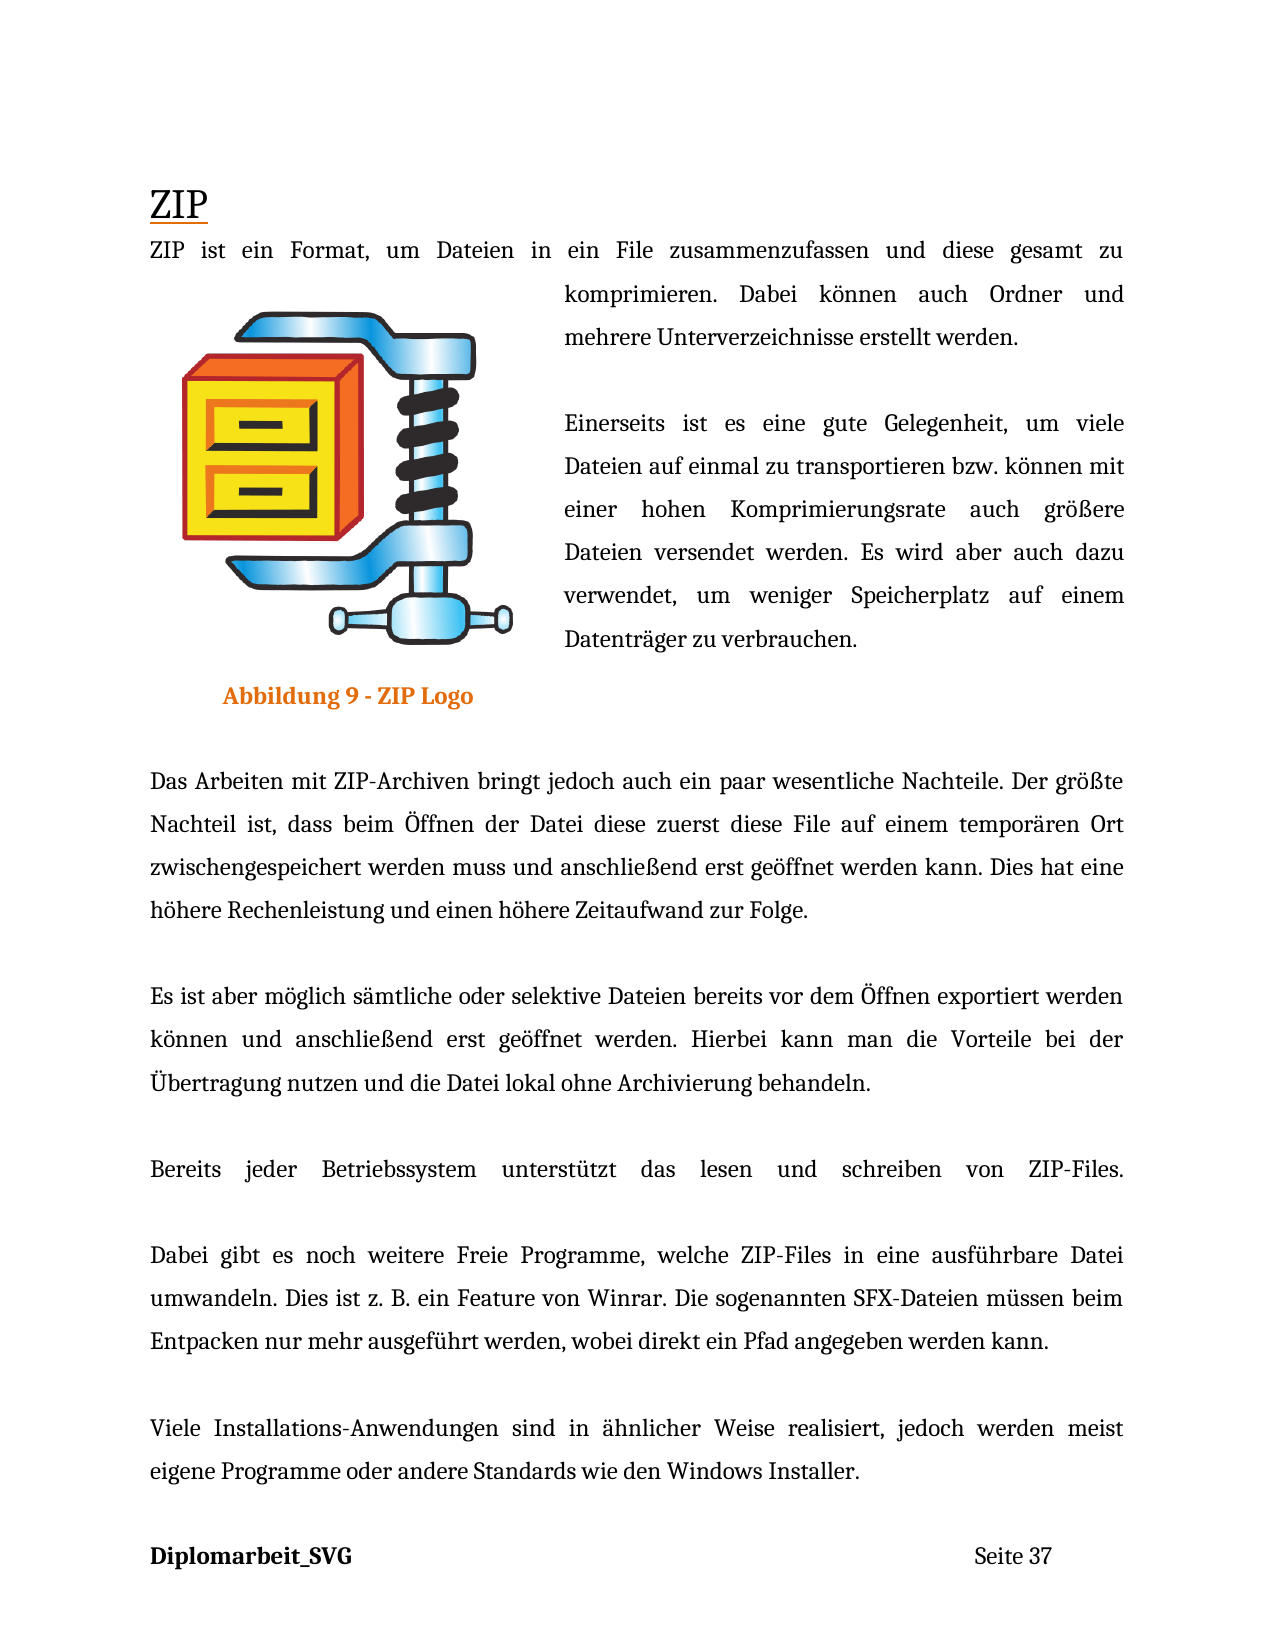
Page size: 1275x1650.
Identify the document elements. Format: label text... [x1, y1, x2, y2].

text Es ist aber möglich sämtliche oder selektive Dateien bereits vor dem Öffnen exportiert werden können und anschließend erst geöffnet werden. Hierbei kann man die Vorteile bei der Übertragung nutzen und die Datei lokal ohne Archivierung behandeln. [150, 982, 1125, 1097]
subtitle ZIP [150, 181, 1125, 229]
text Das Arbeiten mit ZIP-Archiven bringt jedoch auch ein paar wesentliche Nachteile. Der größte Nachteil ist, dass beim Öffnen der Datei diese zuerst diese File auf einem temporären Ort zwischengespeichert werden muss und anschließend erst geöffnet werden kann. Dies hat eine höhere Rechenleistung und einen höhere Zeitaufwand zur Folge. [150, 767, 1125, 925]
text ZIP ist ein Format, um Dateien in ein File zusammenzufassen und diese gesamt zu komprimieren. Dabei können auch Ordner und mehrere Unterverzeichnisse erstellt werden. [150, 236, 1125, 351]
text Viele Installations-Anwendungen sind in ähnlicher Weise realisiert, jedoch werden meist eigene Programme oder andere Standards wie den Windows Installer. [150, 1413, 1125, 1485]
picture [150, 281, 546, 673]
text Bereits jeder Betriebssystem unterstützt das lesen und schreiben von ZIP-Files. [150, 1155, 1125, 1227]
text Einerseits ist es eine gute Gelegenheit, um viele Dateien auf einmal zu transportieren bzw. können mit einer hohen Komprimierungsrate auch größere Dateien versendet werden. Es wird aber auch dazu verwendet, um weniger Speicherplatz auf einem Datenträger zu verbrauchen. [546, 409, 1125, 653]
text Dabei gibt es noch weitere Freie Programme, welche ZIP-Files in eine ausführbare Datei umwandeln. Dies ist z. B. ein Feature von Winrar. Die sogenannten SFX-Dateien müssen beim Entpacken nur mehr ausgeführt werden, wobei direkt ein Pfad angegeben werden kann. [150, 1241, 1125, 1356]
